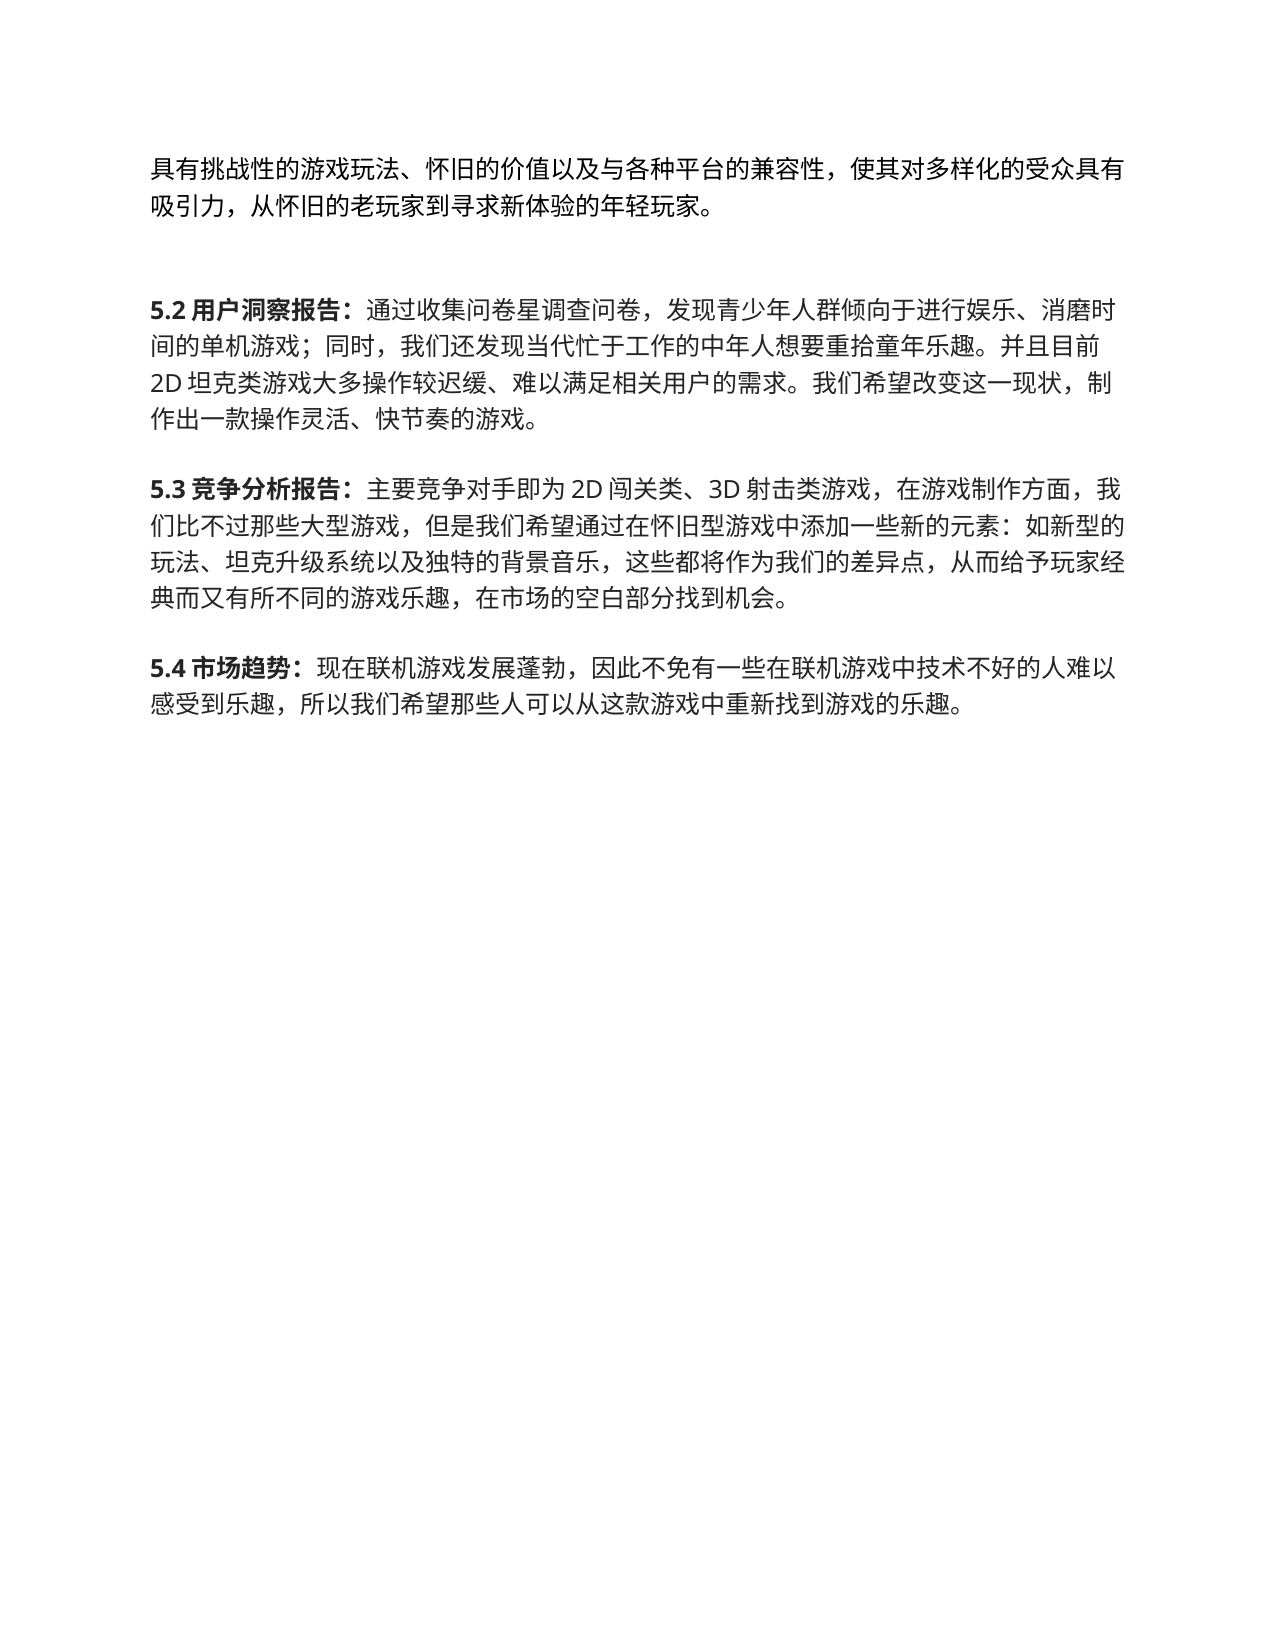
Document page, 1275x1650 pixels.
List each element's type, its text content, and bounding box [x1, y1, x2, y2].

text 5.3竞争分析报告：主要竞争对手即为2D闯关类、3D射击类游戏，在游戏制作方面，我们比不过那些大型游戏，但是我们希望通过在怀旧型游戏中添加一些新的元素：如新型的玩法、坦克升级系统以及独特的背景音乐，这些都将作为我们的差异点，从而给予玩家经典而又有所不同的游戏乐趣，在市场的空白部分找到机会。 [150, 470, 1125, 615]
text 5.2用户洞察报告：通过收集问卷星调查问卷，发现青少年人群倾向于进行娱乐、消磨时间的单机游戏；同时，我们还发现当代忙于工作的中年人想要重拾童年乐趣。并且目前2D坦克类游戏大多操作较迟缓、难以满足相关用户的需求。我们希望改变这一现状，制作出一款操作灵活、快节奏的游戏。 [150, 291, 1125, 436]
text 5.4市场趋势：现在联机游戏发展蓬勃，因此不免有一些在联机游戏中技术不好的人难以感受到乐趣，所以我们希望那些人可以从这款游戏中重新找到游戏的乐趣。 [150, 649, 1125, 721]
